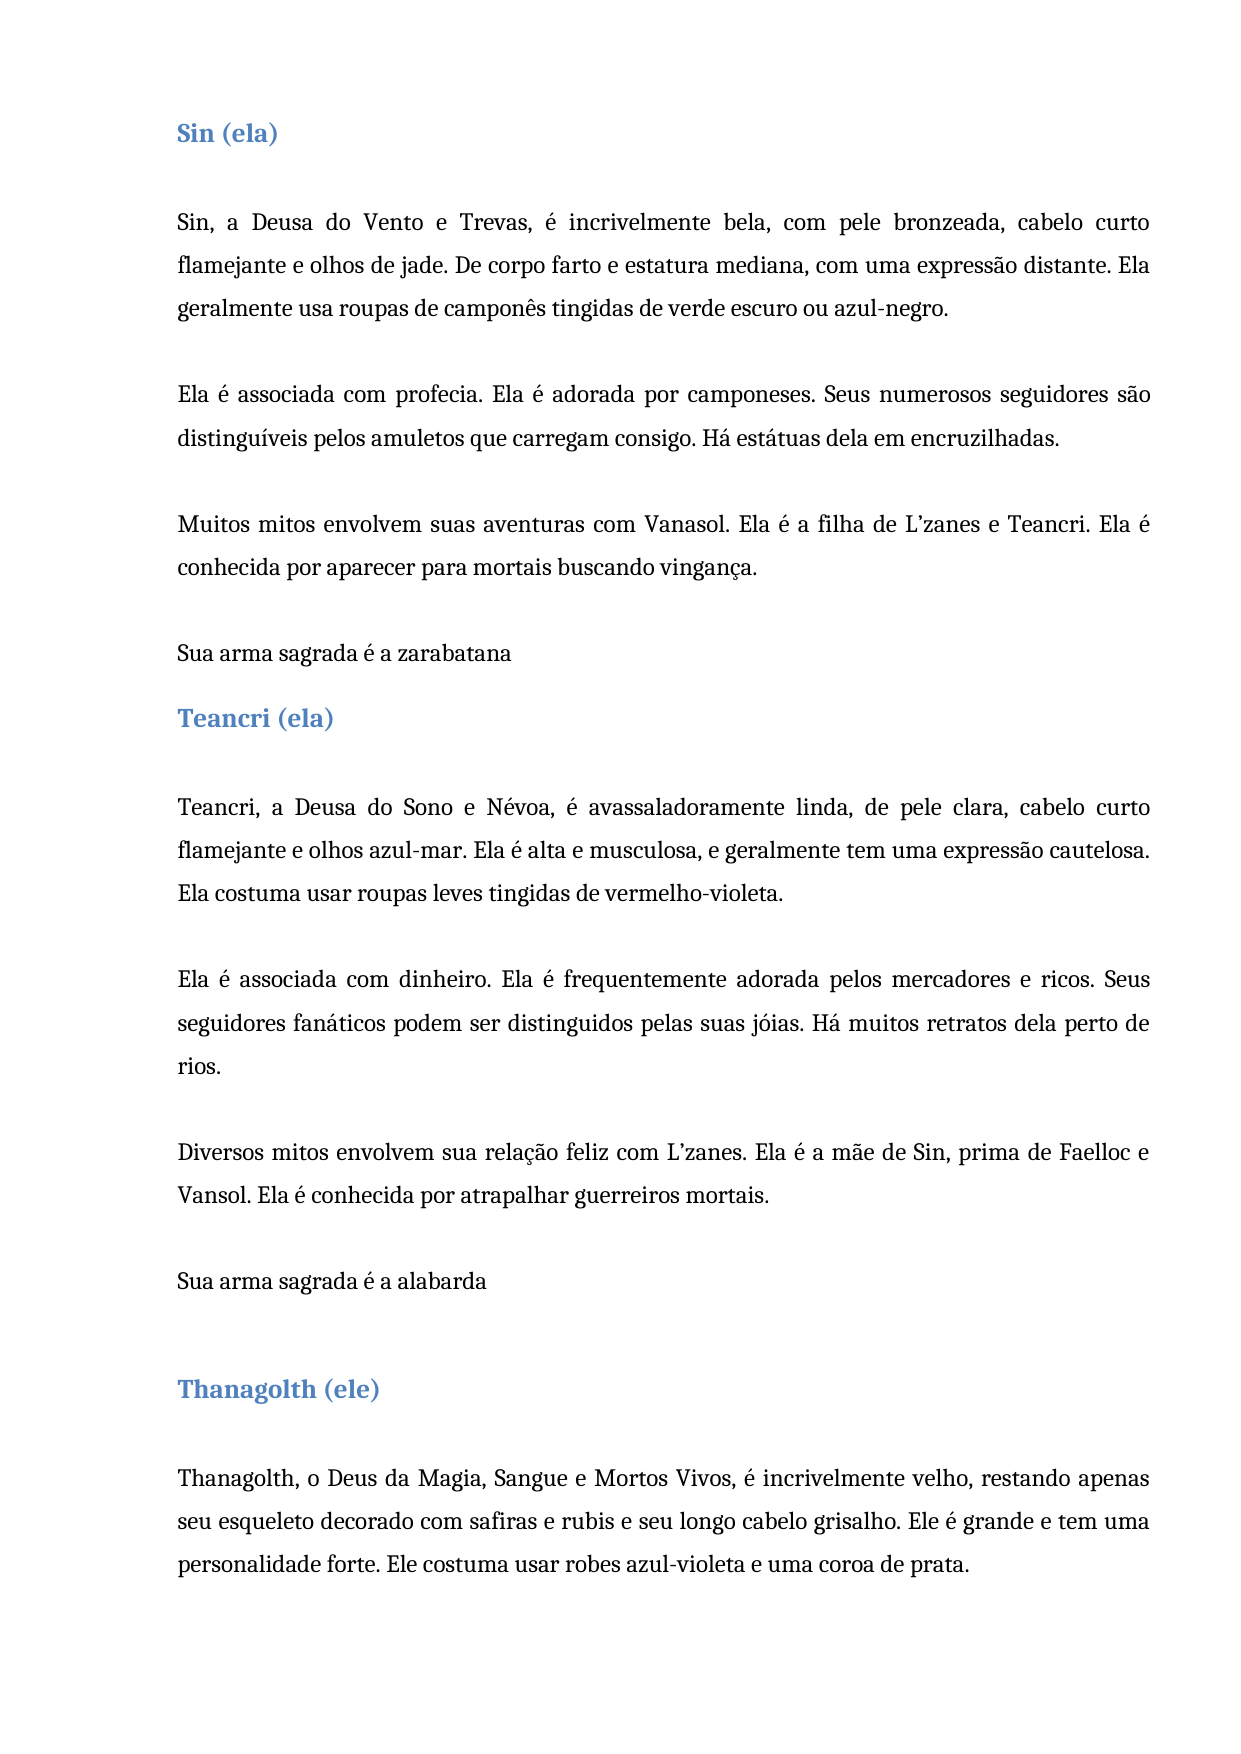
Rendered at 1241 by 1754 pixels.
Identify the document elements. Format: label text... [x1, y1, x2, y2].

text Sua arma sagrada é a zarabatana [177, 639, 1152, 668]
text Sin, a Deusa do Vento e Trevas, é incrivelmente bela, com pele bronzeada, cabelo curto flamejante e olhos de jade. De corpo farto e estatura mediana, com uma expressão distante. Ela geralmente usa roupas de camponês tingidas de verde escuro ou azul-negro. [177, 208, 1152, 323]
text Sua arma sagrada é a alabarda [177, 1267, 1152, 1296]
text Ela é associada com profecia. Ela é adorada por camponeses. Seus numerosos seguidores são distinguíveis pelos amuletos que carregam consigo. Há estátuas dela em encruzilhadas. [177, 380, 1152, 452]
text Muitos mitos envolvem suas aventuras com Vanasol. Ela é a filha de L’zanes e Teancri. Ela é conhecida por aparecer para mortais buscando vingança. [177, 510, 1152, 582]
subtitle Sin (ela) [177, 118, 1152, 149]
text Thanagolth, o Deus da Magia, Sangue e Mortos Vivos, é incrivelmente velho, restando apenas seu esqueleto decorado com safiras e rubis e seu longo cabelo grisalho. Ele é grande e tem uma personalidade forte. Ele costuma usar robes azul-violeta e uma coroa de prata. [177, 1464, 1152, 1579]
text Teancri, a Deusa do Sono e Névoa, é avassaladoramente linda, de pele clara, cabelo curto flamejante e olhos azul-mar. Ela é alta e musculosa, e geralmente tem uma expressão cautelosa. Ela costuma usar roupas leves tingidas de vermelho-violeta. [177, 793, 1152, 908]
text Diversos mitos envolvem sua relação feliz com L’zanes. Ela é a mãe de Sin, prima de Faelloc e Vansol. Ela é conhecida por atrapalhar guerreiros mortais. [177, 1138, 1152, 1210]
subtitle Teancri (ela) [177, 703, 1152, 734]
subtitle Thanagolth (ele) [177, 1374, 1152, 1406]
text Ela é associada com dinheiro. Ela é frequentemente adorada pelos mercadores e ricos. Seus seguidores fanáticos podem ser distinguidos pelas suas jóias. Há muitos retratos dela perto de rios. [177, 965, 1152, 1080]
